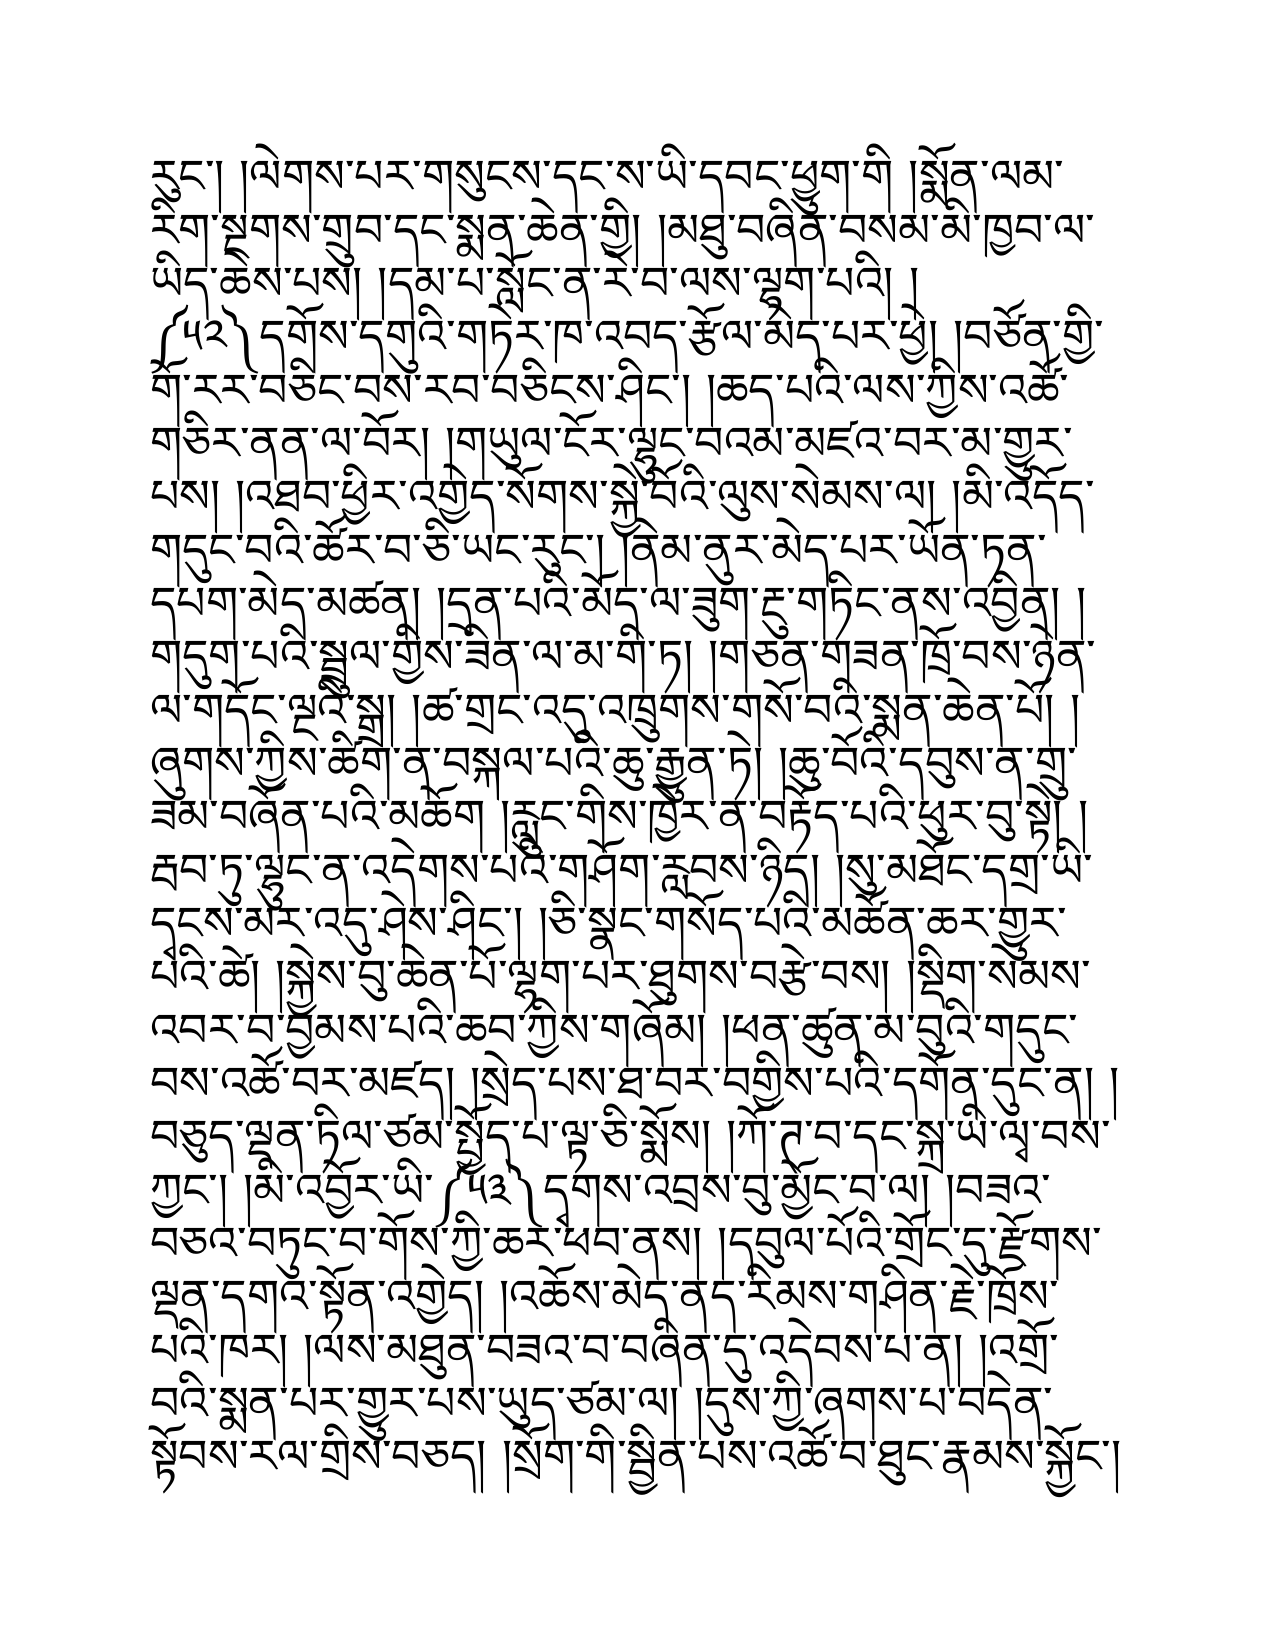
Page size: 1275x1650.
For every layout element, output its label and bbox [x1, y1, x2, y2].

text [150, 150, 1125, 1483]
